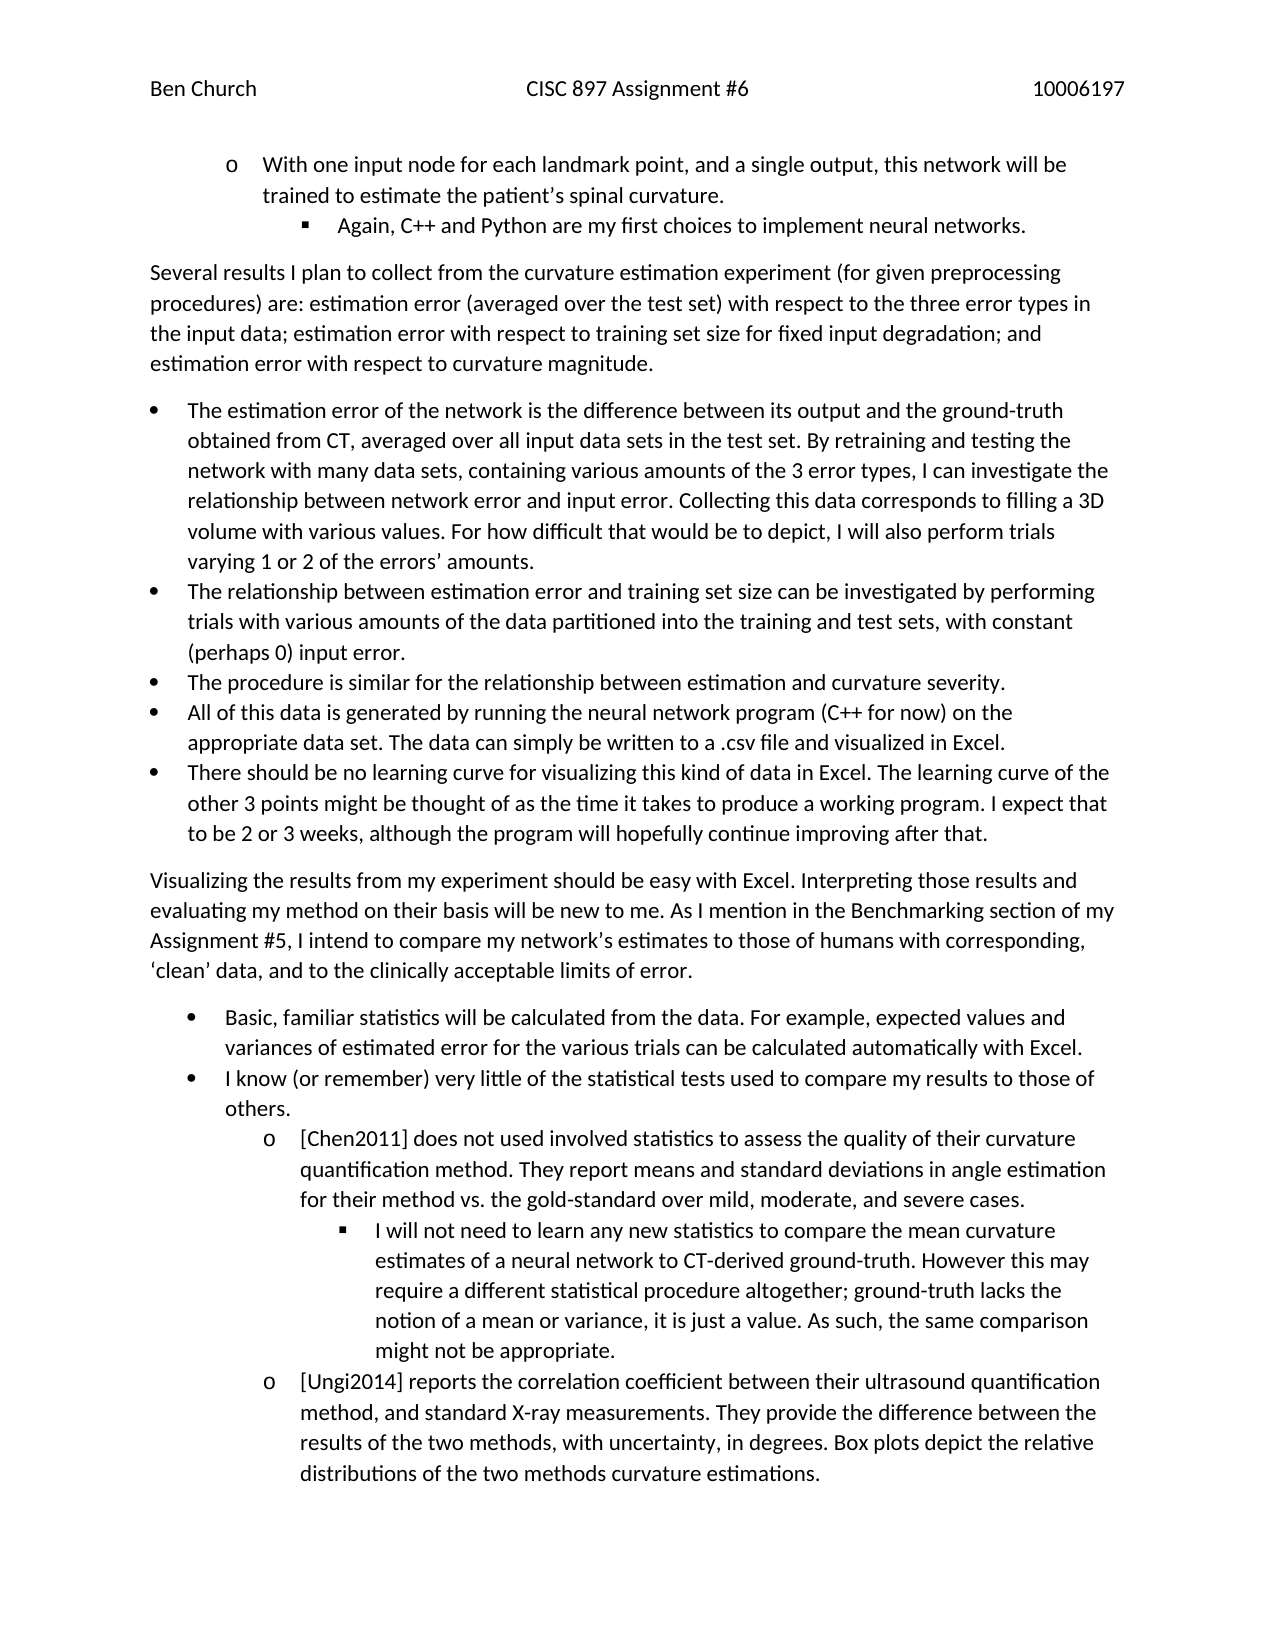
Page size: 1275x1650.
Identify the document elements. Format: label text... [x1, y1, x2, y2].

list The relationship between estimation error and training set size can be investigated by performing trials with various amounts of the data partitioned into the training and test sets, with constant (perhaps 0) input error. [150, 577, 1125, 666]
list The procedure is similar for the relationship between estimation and curvature severity. [150, 668, 1125, 696]
text Visualizing the results from my experiment should be easy with Excel. Interpreting those results and evaluating my method on their basis will be new to me. As I mention in the Benchmarking section of my Assignment #5, I intend to compare my network’s estimates to those of humans with corresponding, ‘clean’ data, and to the clinically acceptable limits of error. [150, 866, 1125, 984]
text Several results I plan to collect from the curvature estimation experiment (for given preprocessing procedures) are: estimation error (averaged over the test set) with respect to the three error types in the input data; estimation error with respect to training set size for fixed input degradation; and estimation error with respect to curvature magnitude. [150, 258, 1125, 377]
list I know (or remember) very little of the statistical tests used to compare my results to those of others. [187, 1064, 1125, 1122]
list Again, C++ and Python are my first choices to implement neural networks. [300, 212, 1125, 239]
list All of this data is generated by running the neural network program (C++ for now) on the appropriate data set. The data can simply be written to a .csv file and visualized in Excel. [150, 698, 1125, 756]
list With one input node for each landmark point, and a single output, this network will be trained to estimate the patient’s spinal curvature. [225, 150, 1125, 209]
list The estimation error of the network is the difference between its output and the ground-truth obtained from CT, averaged over all input data sets in the test set. By retraining and testing the network with many data sets, containing various amounts of the 3 error types, I can investigate the relationship between network error and input error. Collecting this data corresponds to filling a 3D volume with various values. For how difficult that would be to depict, I will also perform trials varying 1 or 2 of the errors’ amounts. [150, 396, 1125, 575]
list There should be no learning curve for visualizing this kind of data in Excel. The learning curve of the other 3 points might be thought of as the time it takes to produce a working program. I expect that to be 2 or 3 weeks, although the program will hopefully continue improving after that. [150, 758, 1125, 847]
list Basic, familiar statistics will be calculated from the data. For example, expected values and variances of estimated error for the various trials can be calculated automatically with Excel. [187, 1003, 1125, 1061]
